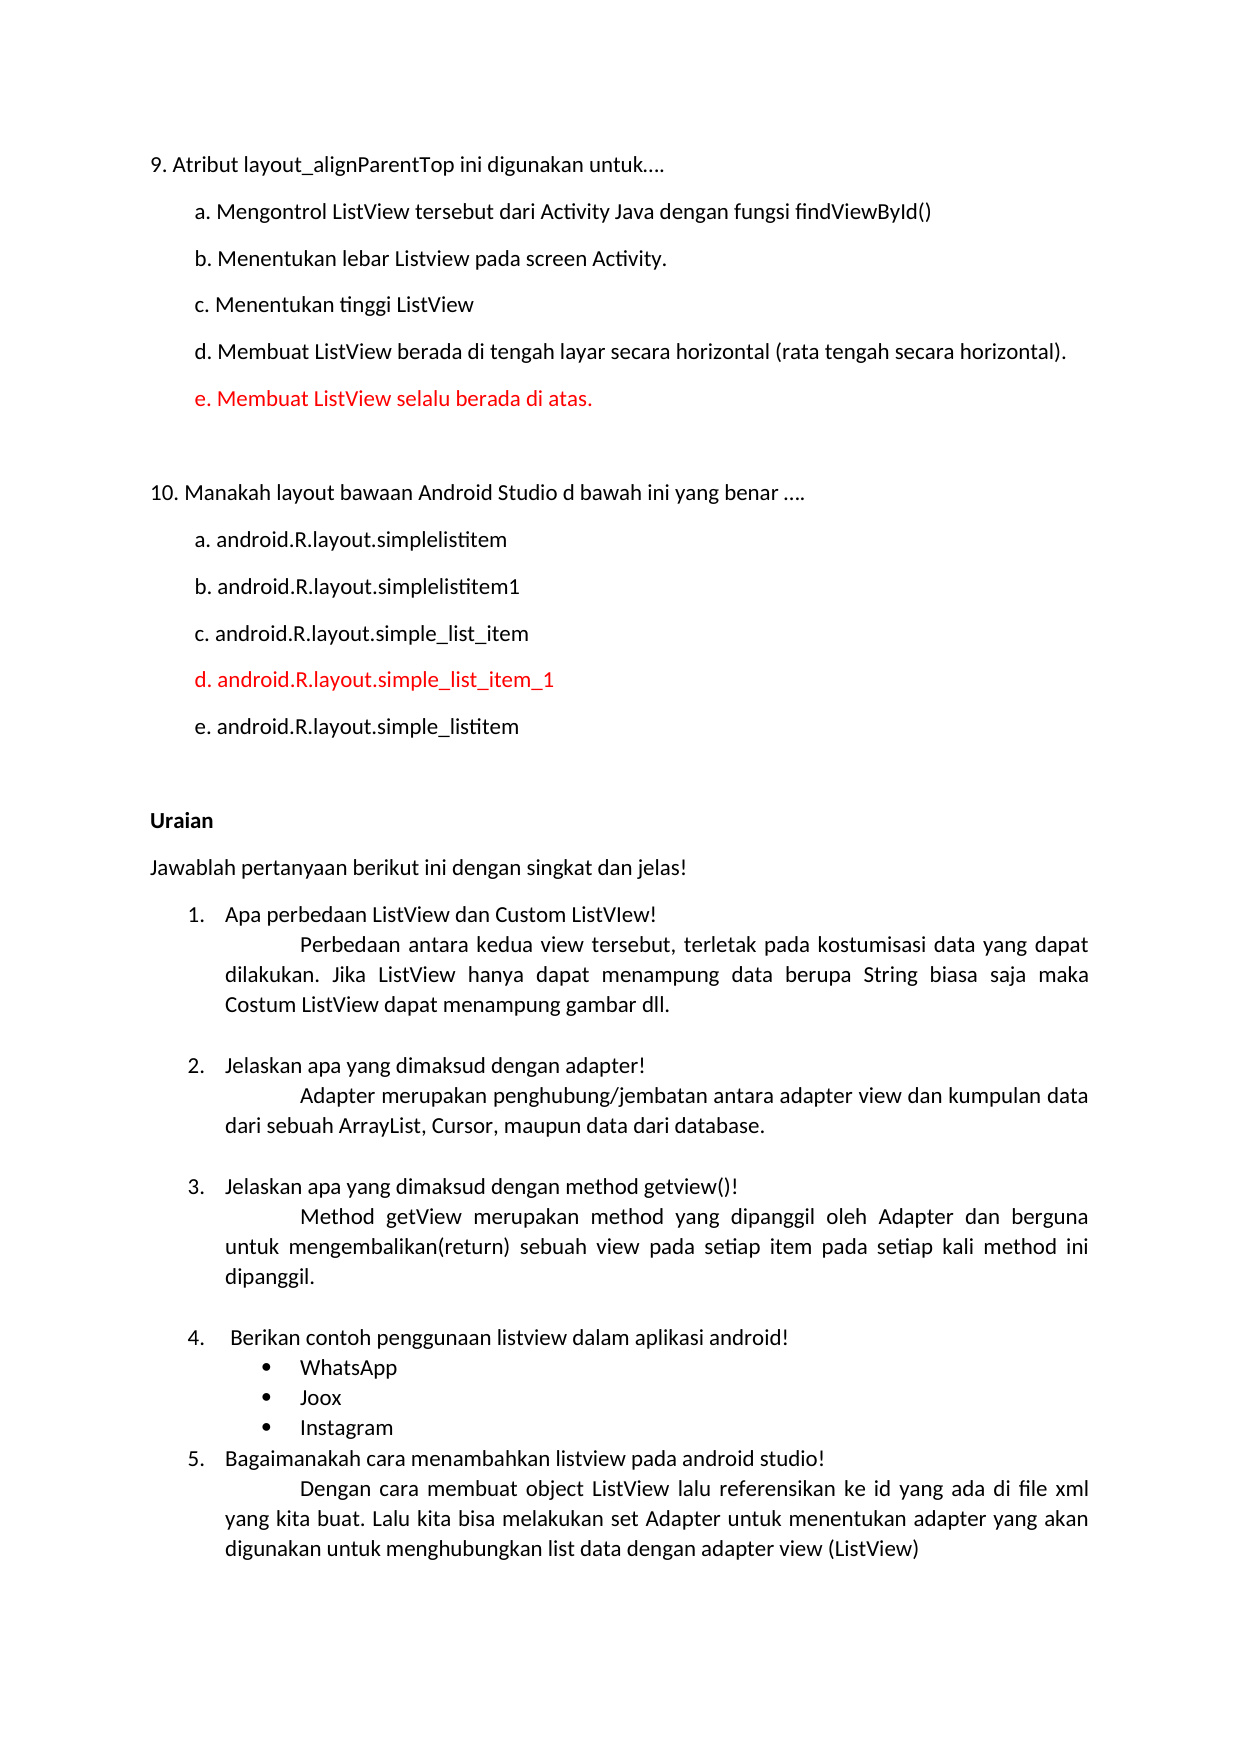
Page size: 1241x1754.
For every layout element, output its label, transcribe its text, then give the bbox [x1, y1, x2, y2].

text e. Membuat ListView selalu berada di atas. [150, 384, 1090, 412]
list Instagram [262, 1413, 1090, 1442]
list Jelaskan apa yang dimaksud dengan adapter! [187, 1051, 1090, 1079]
text b. android.R.layout.simplelistitem1 [150, 572, 1090, 600]
text 10. Manakah layout bawaan Android Studio d bawah ini yang benar …. [150, 478, 1090, 506]
list Perbedaan antara kedua view tersebut, terletak pada kostumisasi data yang dapat dilakukan. Jika ListView hanya dapat menampung data berupa String biasa saja maka Costum ListView dapat menampung gambar dll. [225, 930, 1090, 1019]
list Berikan contoh penggunaan listview dalam aplikasi android! [187, 1323, 1090, 1351]
text c. Menentukan tinggi ListView [150, 291, 1090, 319]
list Bagaimanakah cara menambahkan listview pada android studio! [187, 1444, 1090, 1472]
list Jelaskan apa yang dimaksud dengan method getview()! [187, 1172, 1090, 1200]
text Jawablah pertanyaan berikut ini dengan singkat dan jelas! [150, 853, 1090, 881]
text d. android.R.layout.simple_list_item_1 [150, 666, 1090, 694]
text a. Mengontrol ListView tersebut dari Activity Java dengan fungsi findViewById() [150, 197, 1090, 225]
list Dengan cara membuat object ListView lalu referensikan ke id yang ada di file xml yang kita buat. Lalu kita bisa melakukan set Adapter untuk menentukan adapter yang akan digunakan untuk menghubungkan list data dengan adapter view (ListView) [225, 1474, 1090, 1562]
text b. Menentukan lebar Listview pada screen Activity. [150, 244, 1090, 272]
text e. android.R.layout.simple_listitem [150, 712, 1090, 741]
text a. android.R.layout.simplelistitem [150, 525, 1090, 553]
list WhatsApp [262, 1353, 1090, 1381]
list Method getView merupakan method yang dipanggil oleh Adapter dan berguna untuk mengembalikan(return) sebuah view pada setiap item pada setiap kali method ini dipanggil. [225, 1202, 1090, 1291]
text 9. Atribut layout_alignParentTop ini digunakan untuk…. [150, 150, 1090, 178]
text c. android.R.layout.simple_list_item [150, 619, 1090, 647]
list Apa perbedaan ListView dan Custom ListVIew! [187, 900, 1090, 928]
text Uraian [150, 806, 1090, 834]
list Joox [262, 1383, 1090, 1411]
list Adapter merupakan penghubung/jembatan antara adapter view dan kumpulan data dari sebuah ArrayList, Cursor, maupun data dari database. [225, 1081, 1090, 1139]
text d. Membuat ListView berada di tengah layar secara horizontal (rata tengah secara horizontal). [150, 337, 1090, 366]
